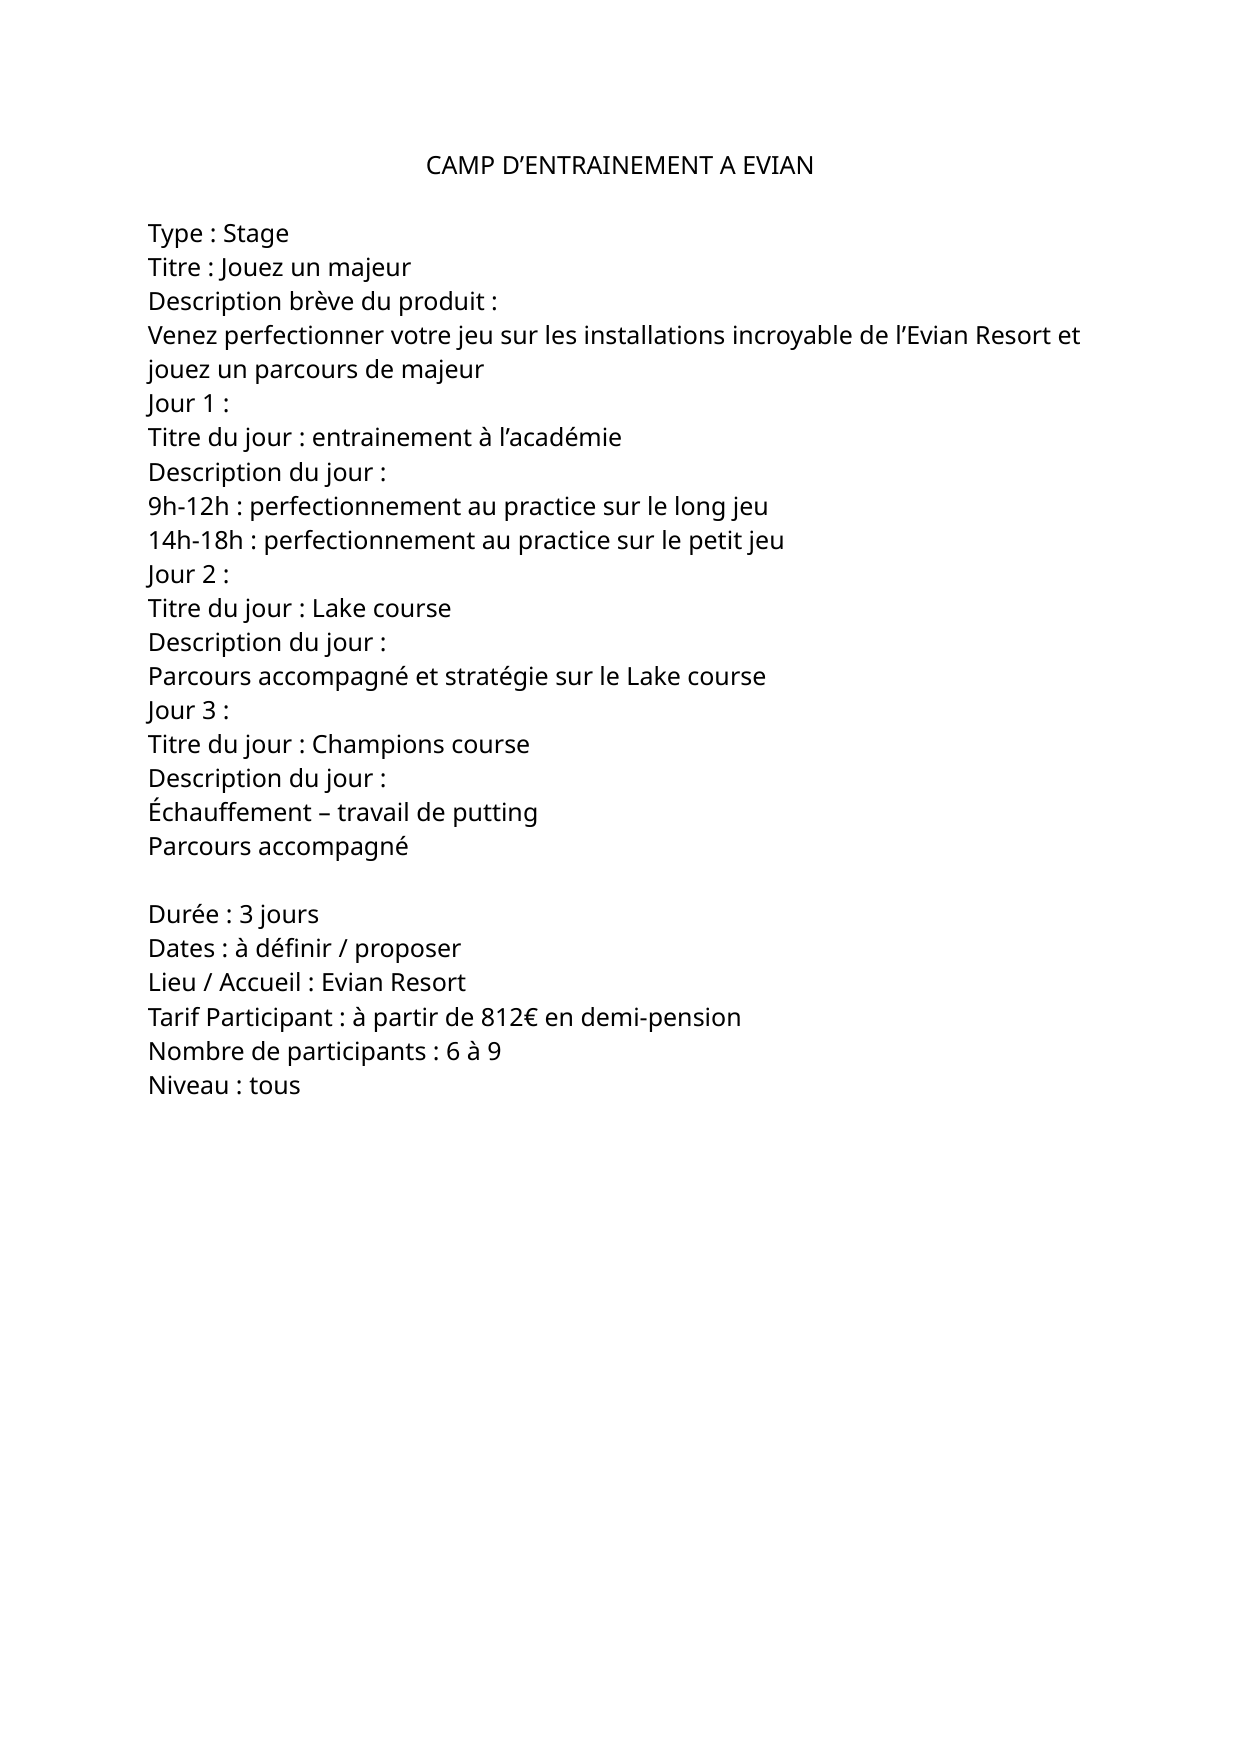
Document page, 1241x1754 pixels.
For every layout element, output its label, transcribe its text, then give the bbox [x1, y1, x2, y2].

text Jour 1 : [148, 386, 1093, 420]
text Titre : Jouez un majeur [148, 250, 1093, 284]
text Titre du jour : entrainement à l’académie [148, 420, 1093, 454]
text Nombre de participants : 6 à 9 [148, 1033, 1093, 1067]
text CAMP D’ENTRAINEMENT A EVIAN [148, 148, 1093, 182]
text Description du jour : [148, 624, 1093, 658]
text Parcours accompagné [148, 829, 1093, 863]
text Jour 3 : [148, 693, 1093, 727]
text Description brève du produit : [148, 284, 1093, 318]
text Titre du jour : Champions course [148, 727, 1093, 761]
text Lieu / Accueil : Evian Resort [148, 965, 1093, 999]
text Niveau : tous [148, 1067, 1093, 1101]
text 9h-12h : perfectionnement au practice sur le long jeu [148, 488, 1093, 522]
text Échauffement – travail de putting [148, 795, 1093, 829]
text 14h-18h : perfectionnement au practice sur le petit jeu [148, 522, 1093, 556]
text Type : Stage [148, 216, 1093, 250]
text Tarif Participant : à partir de 812€ en demi-pension [148, 999, 1093, 1033]
text Jour 2 : [148, 556, 1093, 590]
text Titre du jour : Lake course [148, 590, 1093, 624]
text Durée : 3 jours [148, 897, 1093, 931]
text Description du jour : [148, 761, 1093, 795]
text Dates : à définir / proposer [148, 931, 1093, 965]
text Venez perfectionner votre jeu sur les installations incroyable de l’Evian Resort et jouez un parcours de majeur [148, 318, 1093, 386]
text Description du jour : [148, 454, 1093, 488]
text Parcours accompagné et stratégie sur le Lake course [148, 658, 1093, 693]
